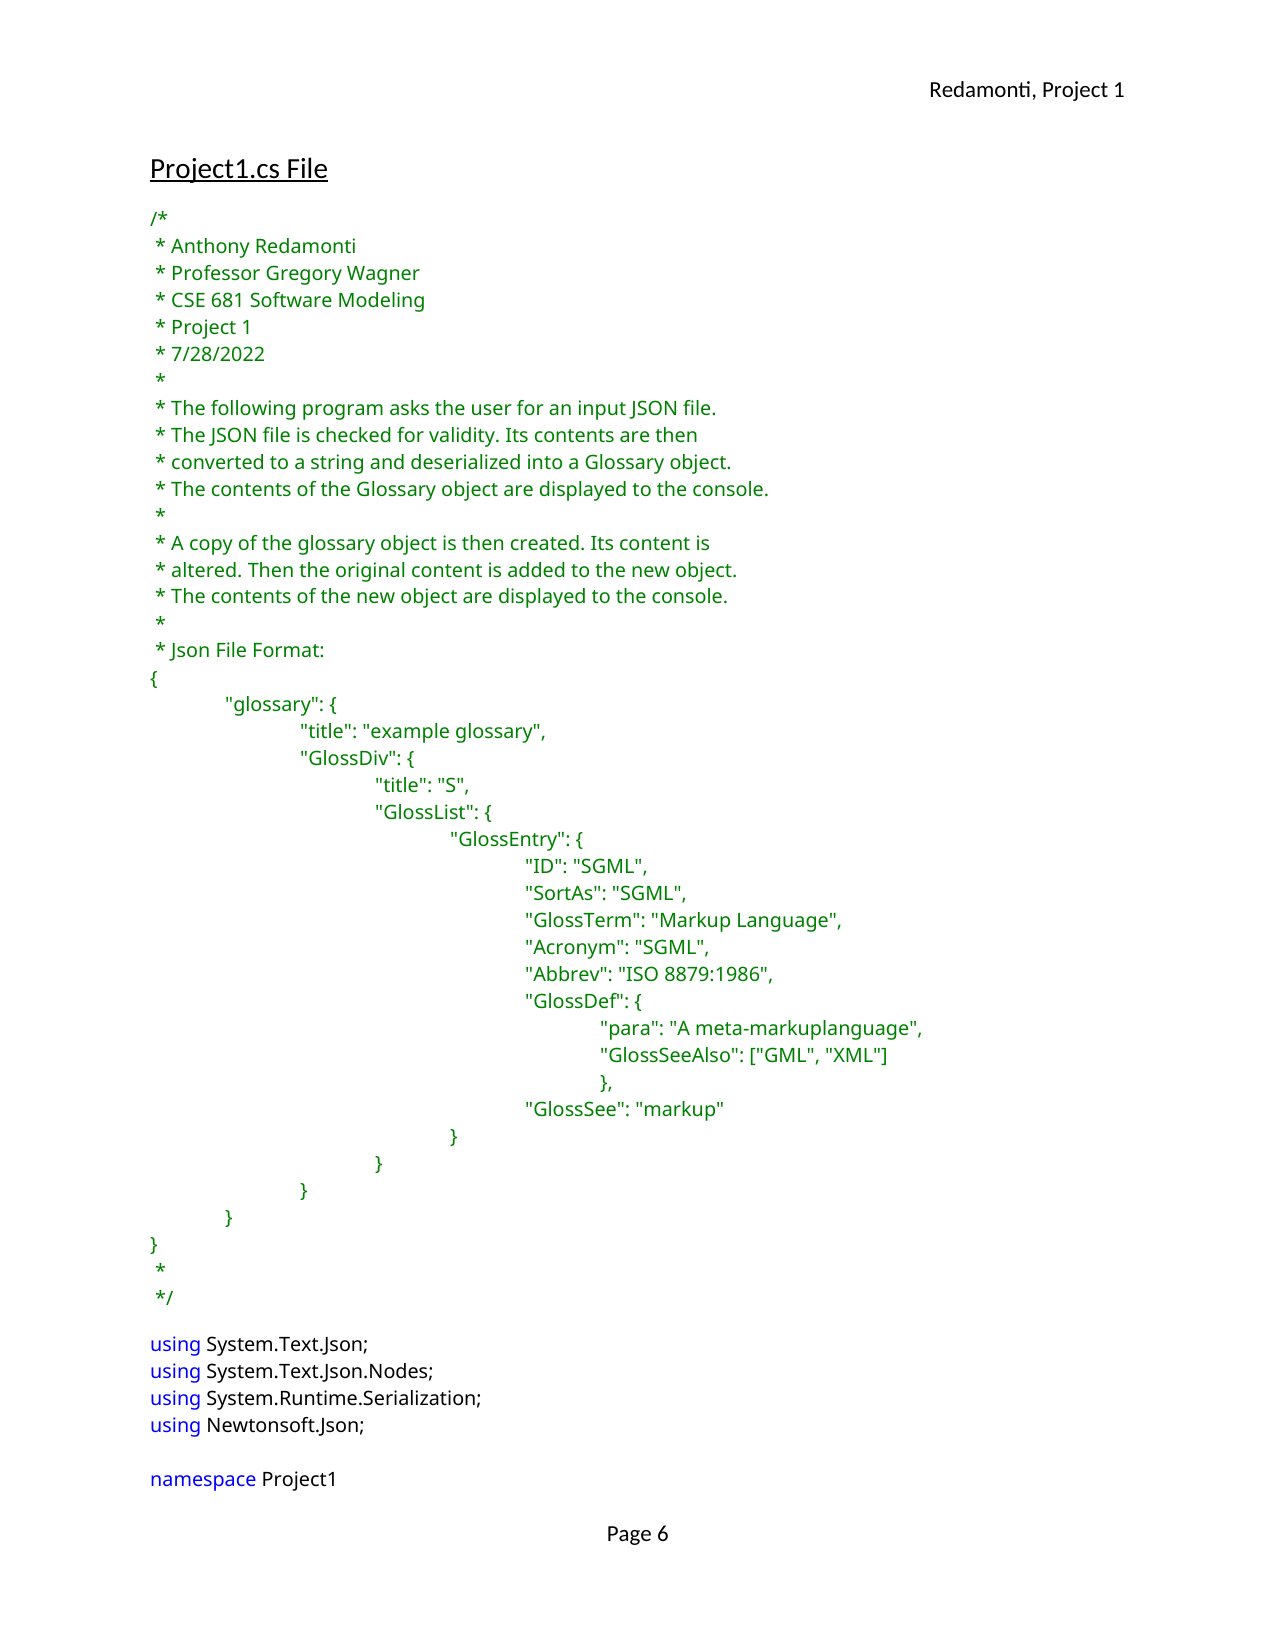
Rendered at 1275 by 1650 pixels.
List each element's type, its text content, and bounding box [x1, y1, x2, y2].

text * The following program asks the user for an input JSON file. [150, 394, 1125, 421]
text "SortAs": "SGML", [150, 879, 1125, 907]
text } [150, 1230, 1125, 1257]
text * Professor Gregory Wagner [150, 259, 1125, 286]
text }, [150, 1068, 1125, 1095]
text using System.Runtime.Serialization; [150, 1384, 1125, 1411]
text "GlossTerm": "Markup Language", [150, 907, 1125, 933]
text * [150, 502, 1125, 529]
text */ [150, 1284, 1125, 1311]
text * CSE 681 Software Modeling [150, 286, 1125, 313]
text "GlossSee": "markup" [150, 1095, 1125, 1122]
text { [150, 664, 1125, 691]
text "GlossSeeAlso": ["GML", "XML"] [150, 1041, 1125, 1068]
text "Acronym": "SGML", [150, 933, 1125, 961]
text "GlossEntry": { [150, 826, 1125, 853]
text "glossary": { [150, 691, 1125, 718]
text "title": "example glossary", [150, 718, 1125, 745]
text Project1.cs File [150, 150, 1125, 186]
text /* [150, 205, 1125, 232]
text "GlossDef": { [150, 987, 1125, 1014]
text "title": "S", [150, 772, 1125, 799]
text } [150, 1203, 1125, 1230]
text "GlossDiv": { [150, 745, 1125, 772]
text "ID": "SGML", [150, 853, 1125, 879]
text * [150, 1257, 1125, 1284]
text * A copy of the glossary object is then created. Its content is [150, 529, 1125, 556]
text * [150, 610, 1125, 637]
text using System.Text.Json; [150, 1330, 1125, 1357]
text } [150, 1176, 1125, 1203]
text * altered. Then the original content is added to the new object. [150, 556, 1125, 583]
text using Newtonsoft.Json; [150, 1411, 1125, 1438]
text * Anthony Redamonti [150, 232, 1125, 259]
text * 7/28/2022 [150, 340, 1125, 367]
text "Abbrev": "ISO 8879:1986", [150, 961, 1125, 987]
text "para": "A meta-markuplanguage", [150, 1014, 1125, 1041]
text * Json File Format: [150, 637, 1125, 664]
text * The contents of the Glossary object are displayed to the console. [150, 475, 1125, 502]
text namespace Project1 [150, 1465, 1125, 1492]
text } [150, 1149, 1125, 1176]
text "GlossList": { [150, 799, 1125, 826]
text * The contents of the new object are displayed to the console. [150, 583, 1125, 610]
text * Project 1 [150, 313, 1125, 340]
text * converted to a string and deserialized into a Glossary object. [150, 448, 1125, 475]
text * The JSON file is checked for validity. Its contents are then [150, 421, 1125, 448]
text } [150, 1122, 1125, 1149]
text * [150, 367, 1125, 394]
text using System.Text.Json.Nodes; [150, 1357, 1125, 1384]
